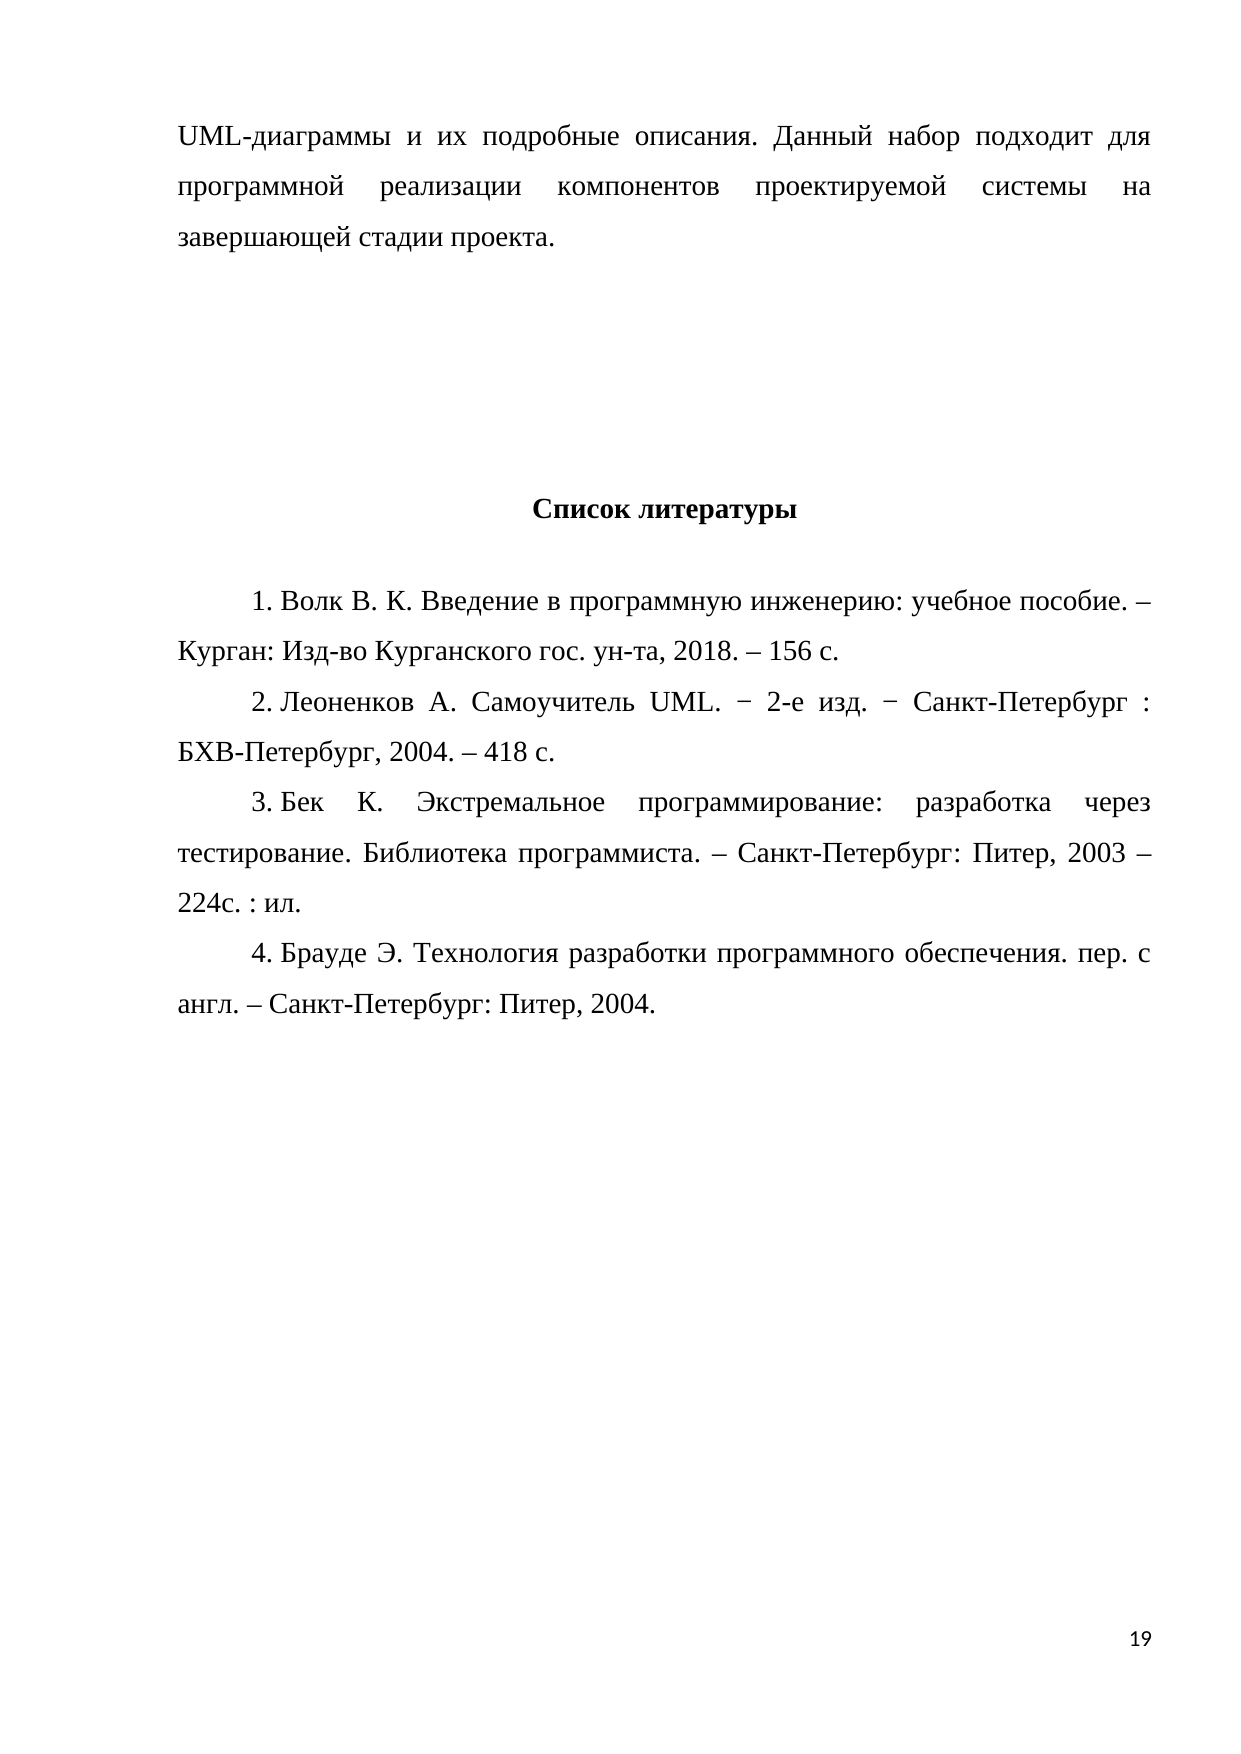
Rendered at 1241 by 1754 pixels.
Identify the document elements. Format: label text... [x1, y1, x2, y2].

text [177, 118, 1152, 252]
list Бек К. Экстремальное программирование: разработка через тестирование. Библиотека программиста. – Санкт-Петербург: Питер, 2003 – 224с. : ил. [177, 784, 1152, 919]
subtitle Список литературы [177, 492, 1152, 525]
list Волк В. К. Введение в программную инженерию: учебное пособие. – Курган: Изд-во Курганского гос. ун-та, 2018. – 156 с. [177, 583, 1152, 667]
list Леоненков А. Самоучитель UML. − 2-е изд. − Санкт-Петербург : БХВ-Петербург, 2004. – 418 с. [177, 684, 1152, 768]
list Брауде Э. Технология разработки программного обеспечения. пер. с англ. – Санкт-Петербург: Питер, 2004. [177, 935, 1152, 1019]
